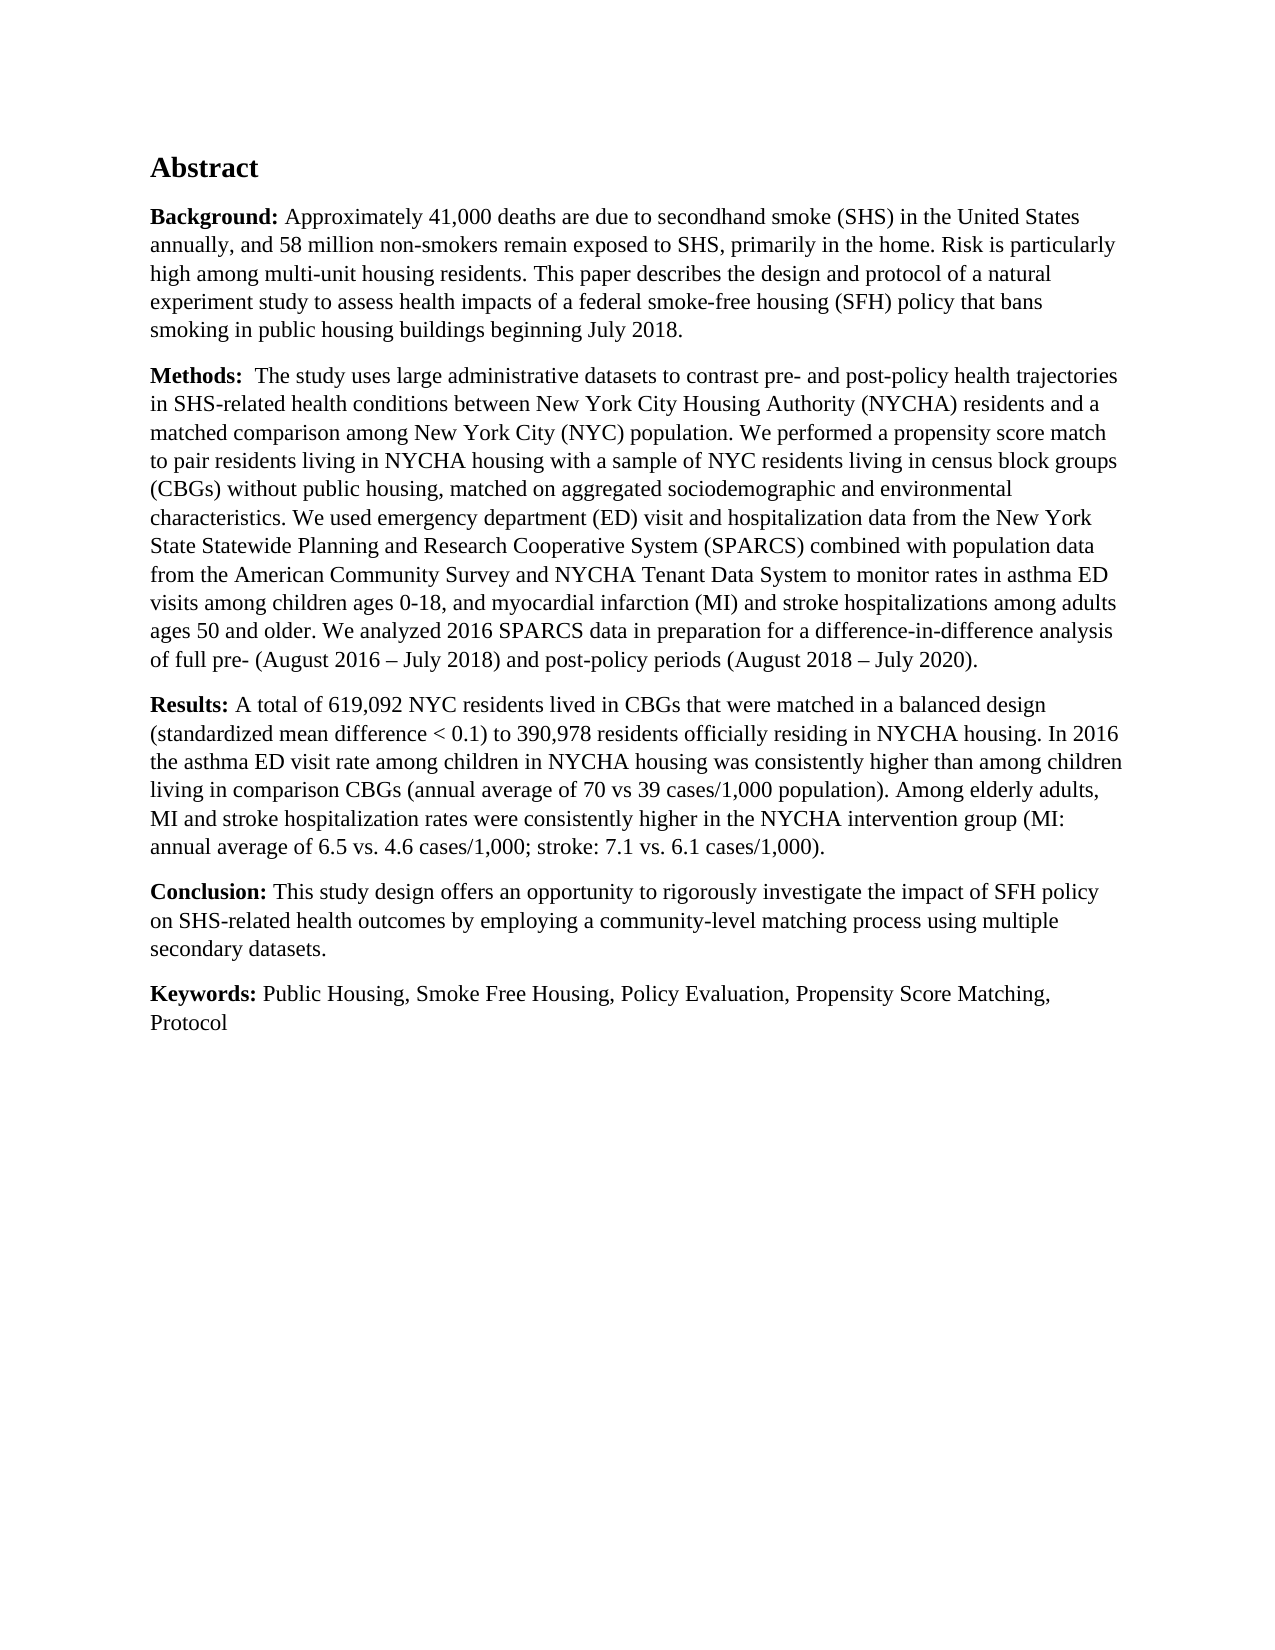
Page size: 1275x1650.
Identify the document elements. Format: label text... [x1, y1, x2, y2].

text Background: Approximately 41,000 deaths are due to secondhand smoke (SHS) in the United States annually, and 58 million non-smokers remain exposed to SHS, primarily in the home. Risk is particularly high among multi-unit housing residents. This paper describes the design and protocol of a natural experiment study to assess health impacts of a federal smoke-free housing (SFH) policy that bans smoking in public housing buildings beginning July 2018. [150, 203, 1125, 343]
text Conclusion: This study design offers an opportunity to rigorously investigate the impact of SFH policy on SHS-related health outcomes by employing a community-level matching process using multiple secondary datasets. [150, 878, 1125, 962]
text Keywords: Public Housing, Smoke Free Housing, Policy Evaluation, Propensity Score Matching, Protocol [150, 980, 1125, 1035]
text Results: A total of 619,092 NYC residents lived in CBGs that were matched in a balanced design (standardized mean difference < 0.1) to 390,978 residents officially residing in NYCHA housing. In 2016 the asthma ED visit rate among children in NYCHA housing was consistently higher than among children living in comparison CBGs (annual average of 70 vs 39 cases/1,000 population). Among elderly adults, MI and stroke hospitalization rates were consistently higher in the NYCHA intervention group (MI: annual average of 6.5 vs. 4.6 cases/1,000; stroke: 7.1 vs. 6.1 cases/1,000). [150, 691, 1125, 860]
text Abstract [150, 150, 1125, 183]
text Methods: The study uses large administrative datasets to contrast pre- and post-policy health trajectories in SHS-related health conditions between New York City Housing Authority (NYCHA) residents and a matched comparison among New York City (NYC) population. We performed a propensity score match to pair residents living in NYCHA housing with a sample of NYC residents living in census block groups (CBGs) without public housing, matched on aggregated sociodemographic and environmental characteristics. We used emergency department (ED) visit and hospitalization data from the New York State Statewide Planning and Research Cooperative System (SPARCS) combined with population data from the American Community Survey and NYCHA Tenant Data System to monitor rates in asthma ED visits among children ages 0-18, and myocardial infarction (MI) and stroke hospitalizations among adults ages 50 and older. We analyzed 2016 SPARCS data in preparation for a difference-in-difference analysis of full pre- (August 2016 – July 2018) and post-policy periods (August 2018 – July 2020). [150, 362, 1125, 672]
